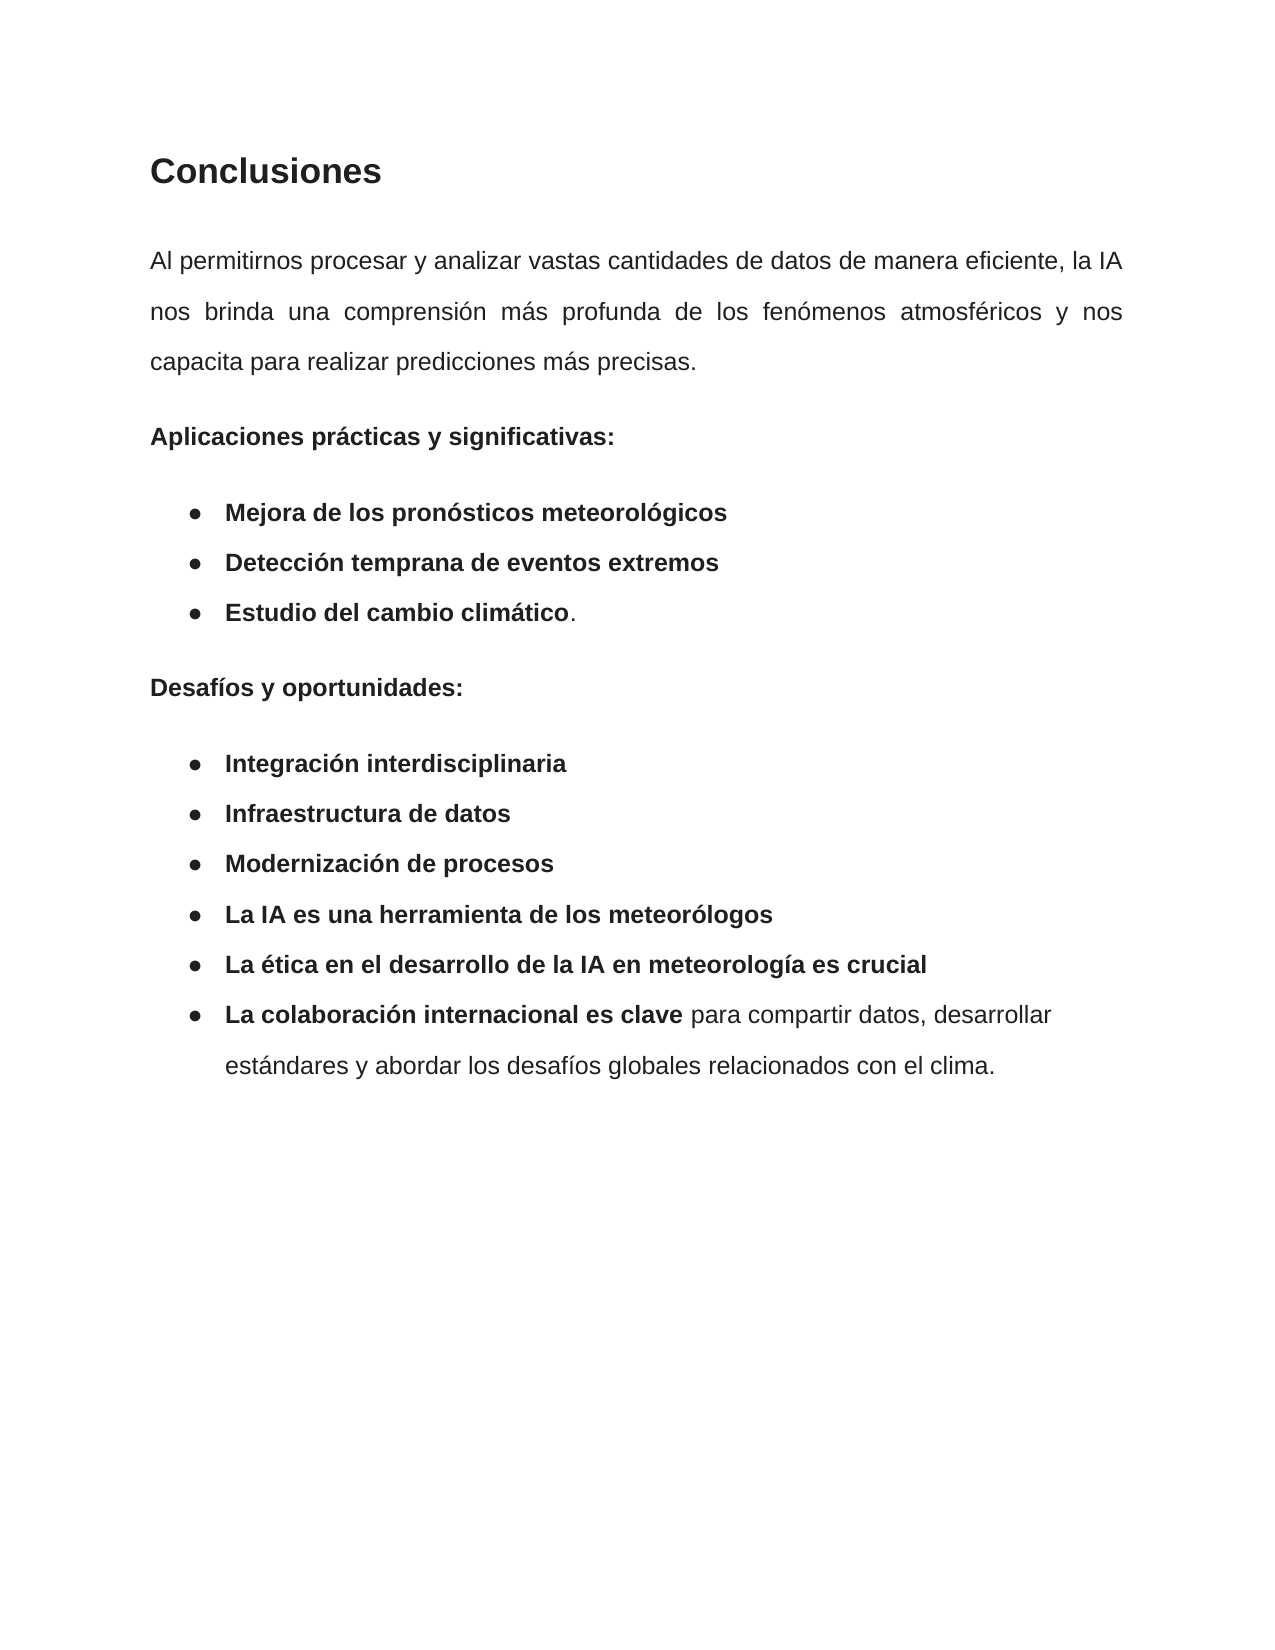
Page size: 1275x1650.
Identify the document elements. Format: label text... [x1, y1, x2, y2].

subtitle Conclusiones [150, 150, 1125, 191]
list La IA es una herramienta de los meteorólogos [187, 900, 1125, 928]
list Modernización de procesos [187, 849, 1125, 878]
text Aplicaciones prácticas y significativas: [150, 422, 1125, 451]
list Infraestructura de datos [187, 799, 1125, 828]
list Mejora de los pronósticos meteorológicos [187, 497, 1125, 526]
list La ética en el desarrollo de la IA en meteorología es crucial [187, 950, 1125, 979]
list Detección temprana de eventos extremos [187, 548, 1125, 577]
list La colaboración internacional es clave para compartir datos, desarrollar estándares y abordar los desafíos globales relacionados con el clima. [187, 1000, 1125, 1079]
list Estudio del cambio climático. [187, 598, 1125, 627]
text Desafíos y oportunidades: [150, 673, 1125, 702]
text Al permitirnos procesar y analizar vastas cantidades de datos de manera eficiente, la IA nos brinda una comprensión más profunda de los fenómenos atmosféricos y nos capacita para realizar predicciones más precisas. [150, 246, 1125, 376]
list Integración interdisciplinaria [187, 749, 1125, 777]
